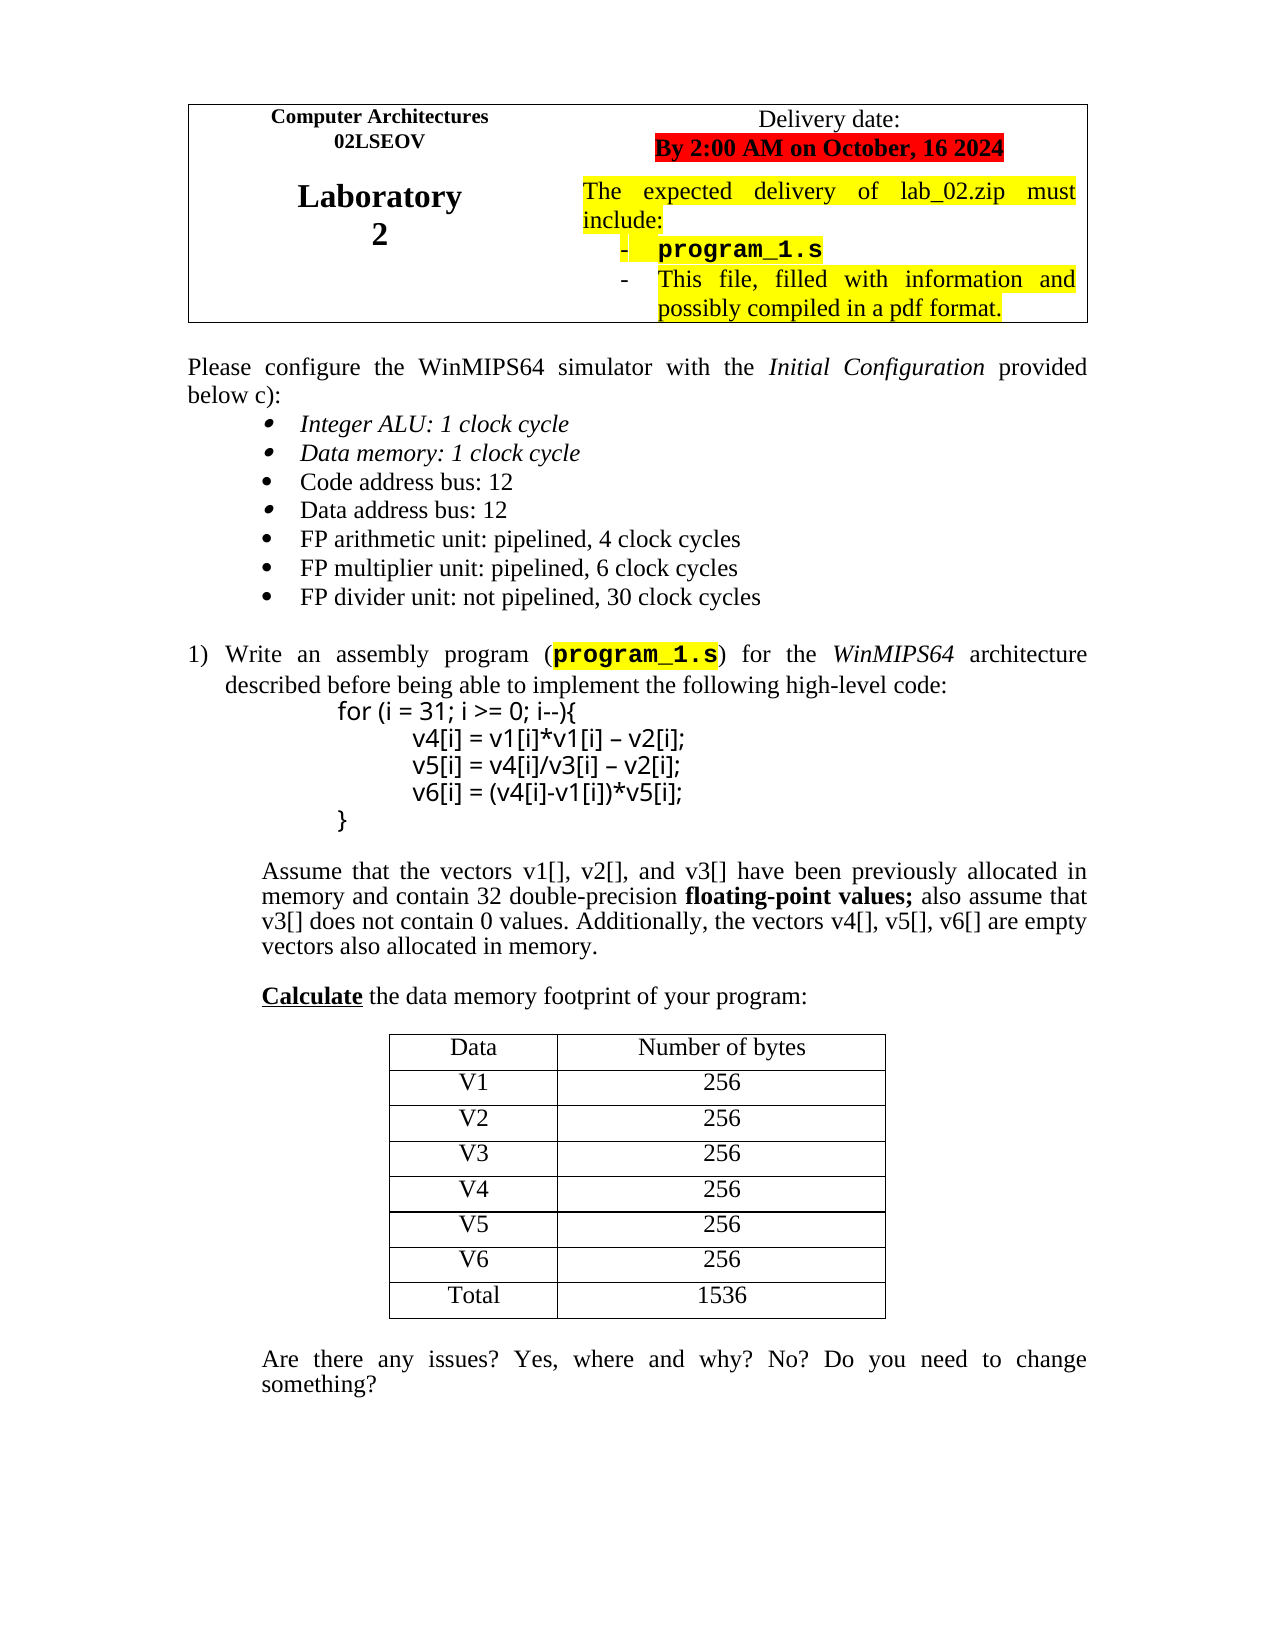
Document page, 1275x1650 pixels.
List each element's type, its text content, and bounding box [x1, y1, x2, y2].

table_cell V4 [390, 1177, 557, 1211]
text Calculate the data memory footprint of your program: [261, 984, 1087, 1009]
table_cell 256 [558, 1213, 885, 1247]
text Assume that the vectors v1[], v2[], and v3[] have been previously allocated in memory and contain 32 double-precision floating-point values; also assume that v3[] does not contain 0 values. Additionally, the vectors v4[], v5[], v6[] are empty vectors also allocated in memory. [261, 859, 1087, 959]
text v5[i] = v4[i]/v3[i] – v2[i]; [262, 753, 1087, 780]
table_cell V5 [390, 1213, 557, 1247]
list FP divider unit: not pipelined, 30 clock cycles [262, 582, 1087, 611]
table_cell 256 [558, 1106, 885, 1141]
table_cell The expected delivery of lab_02.zip must include: program_1.s This file, filled with information and possibly compiled in a pdf format. [571, 176, 1087, 322]
table_cell 1536 [558, 1283, 885, 1318]
text Please configure the WinMIPS64 simulator with the Initial Configuration provided below c): [187, 352, 1087, 409]
table_header Computer Architectures 02LSEOV [189, 105, 571, 176]
text Are there any issues? Yes, where and why? No? Do you need to change something? [261, 1347, 1087, 1397]
text v4[i] = v1[i]*v1[i] – v2[i]; [262, 726, 1087, 753]
table_header Number of bytes [558, 1035, 885, 1070]
list FP arithmetic unit: pipelined, 4 clock cycles [262, 524, 1087, 553]
table_cell Total [390, 1283, 557, 1318]
table_cell Laboratory 2 [189, 176, 571, 322]
list FP multiplier unit: pipelined, 6 clock cycles [262, 553, 1087, 582]
table_header Data [390, 1035, 557, 1070]
list Code address bus: 12 [262, 467, 1087, 496]
list Write an assembly program (program_1.s) for the WinMIPS64 architecture described before being able to implement the following high-level code: [187, 639, 1087, 699]
list Data memory: 1 clock cycle [262, 438, 1087, 467]
text for (i = 31; i >= 0; i--){ [262, 699, 1087, 726]
list Data address bus: 12 [262, 496, 1087, 524]
table_cell V6 [390, 1248, 557, 1282]
table_cell 256 [558, 1248, 885, 1282]
table_cell V2 [390, 1106, 557, 1141]
text } [262, 807, 1087, 834]
table_cell 256 [558, 1142, 885, 1176]
table_cell V1 [390, 1071, 557, 1105]
table_cell 256 [558, 1071, 885, 1105]
list Integer ALU: 1 clock cycle [262, 409, 1087, 438]
table_cell V3 [390, 1142, 557, 1176]
table_cell 256 [558, 1177, 885, 1211]
table_header Delivery date: By 2:00 AM on October, 16 2024 [571, 105, 1087, 176]
text v6[i] = (v4[i]-v1[i])*v5[i]; [337, 780, 1087, 807]
